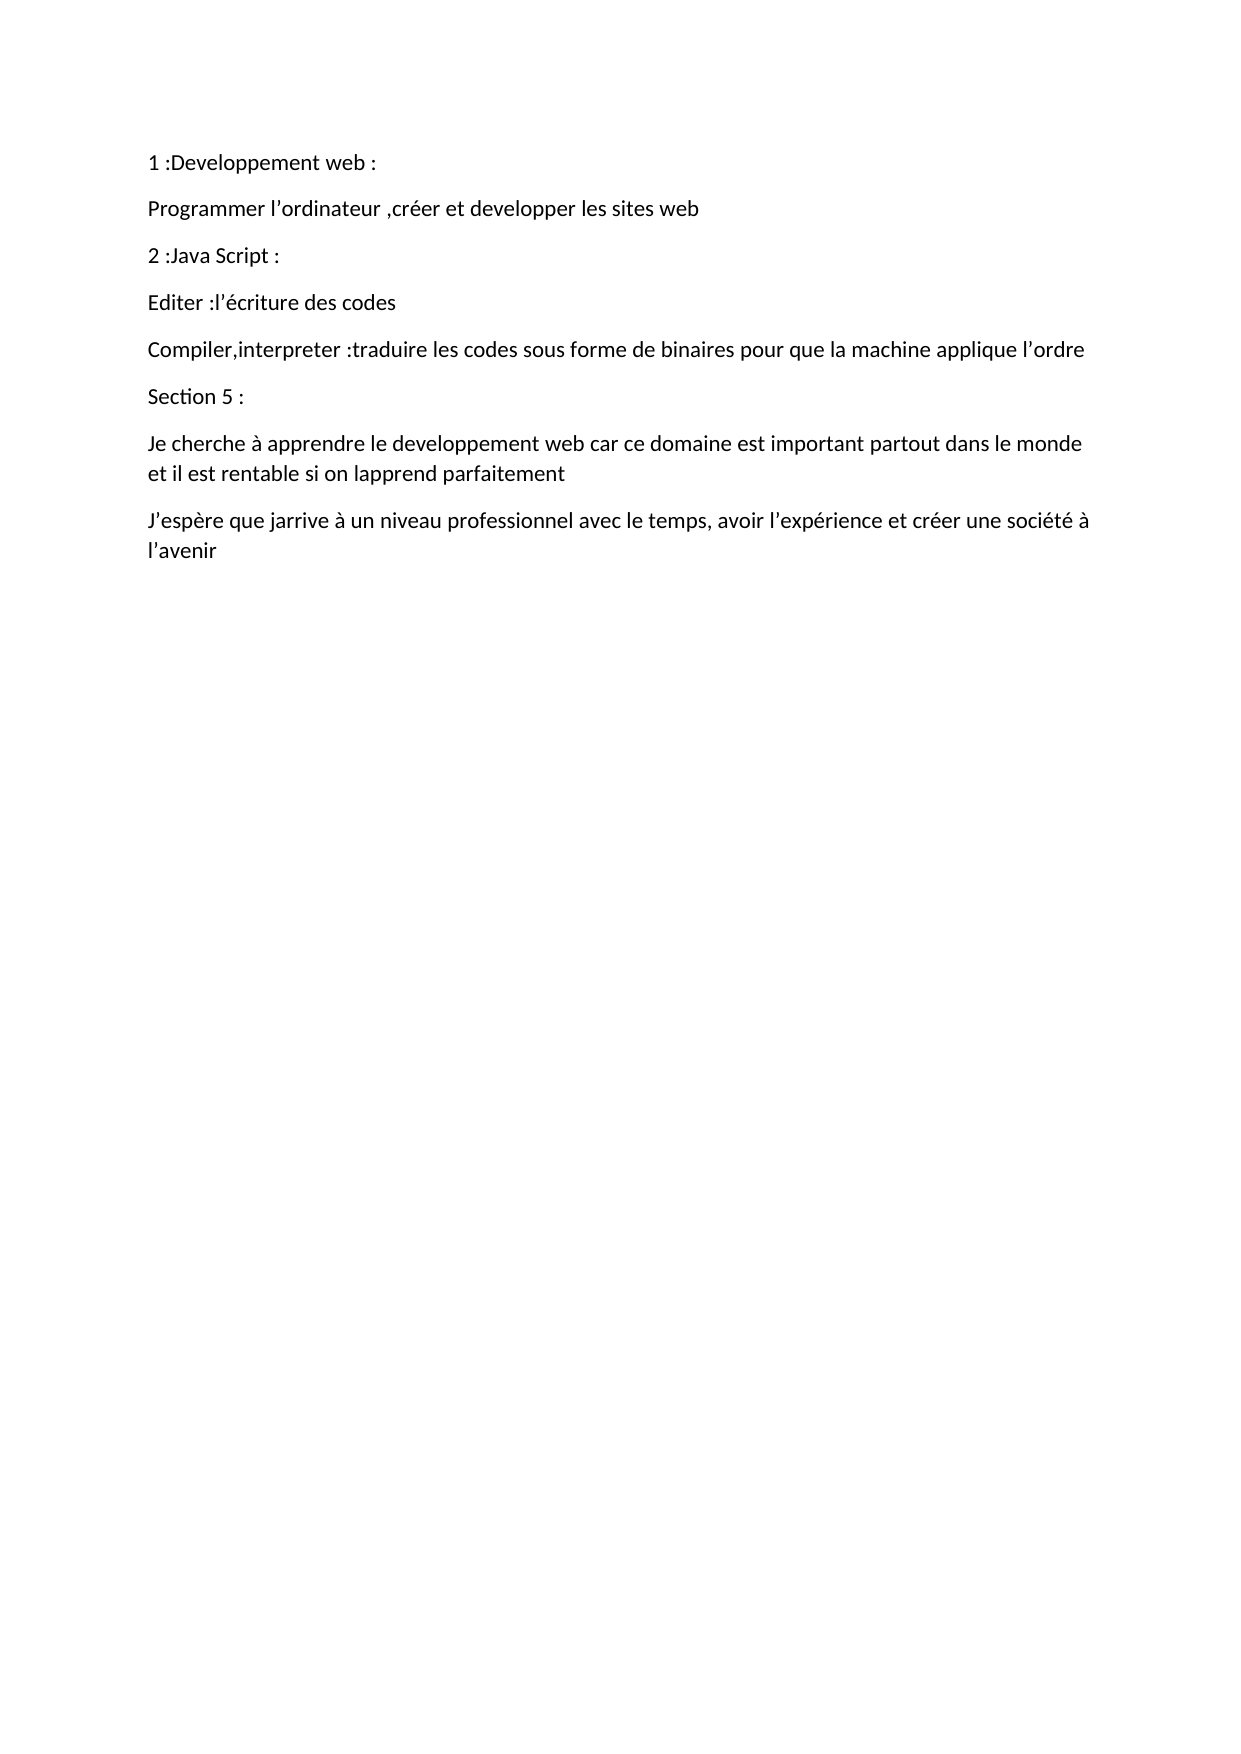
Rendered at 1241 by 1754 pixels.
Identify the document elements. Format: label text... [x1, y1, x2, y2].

text Section 5 : [148, 382, 1093, 410]
text 2 :Java Script : [148, 241, 1093, 269]
text Editer :l’écriture des codes [148, 288, 1093, 316]
text Je cherche à apprendre le developpement web car ce domaine est important partout dans le monde et il est rentable si on lapprend parfaitement [148, 429, 1093, 487]
text Compiler,interpreter :traduire les codes sous forme de binaires pour que la machine applique l’ordre [148, 335, 1093, 363]
text J’espère que jarrive à un niveau professionnel avec le temps, avoir l’expérience et créer une société à l’avenir [148, 506, 1093, 564]
text Programmer l’ordinateur ,créer et developper les sites web [148, 194, 1093, 222]
text 1 :Developpement web : [148, 148, 1093, 176]
